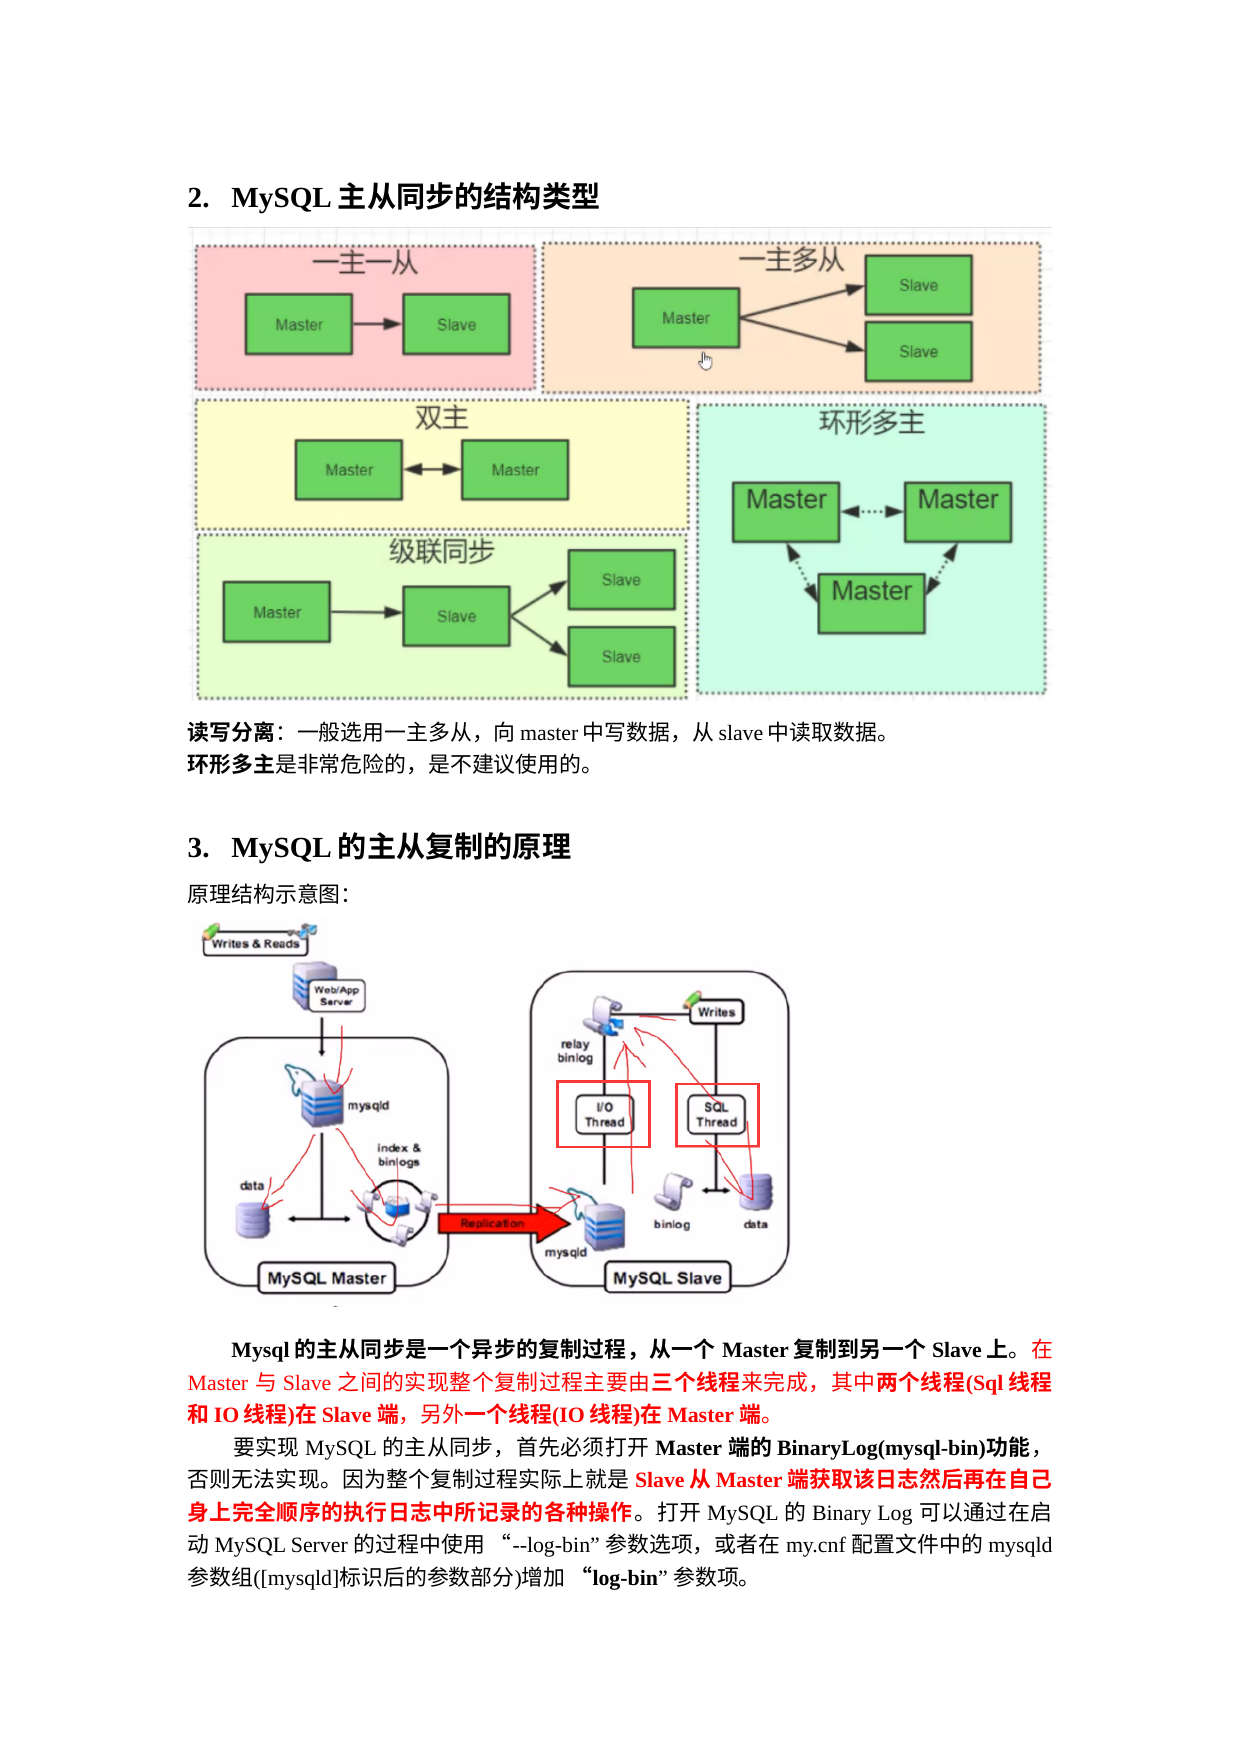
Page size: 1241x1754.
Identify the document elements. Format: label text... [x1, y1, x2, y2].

text 原理结构示意图： [187, 877, 1053, 909]
text 读写分离：一般选用一主多从，向master中写数据，从slave中读取数据。 [187, 714, 1053, 747]
subtitle MySQL主从同步的结构类型 [187, 162, 1053, 227]
text Mysql的主从同步是一个异步的复制过程，从一个 Master复制到另一个 Slave上。在 Master 与 Slave 之间的实现整个复制过程主要由三个线程来完成，其中两个线程(Sql线程和IO线程)在 Slave 端，另外一个线程(IO线程)在 Master 端。 [187, 1332, 1053, 1429]
picture [187, 227, 1053, 701]
text 要实现 MySQL 的主从同步，首先必须打开 Master 端的BinaryLog(mysql-bin)功能，否则无法实现。因为整个复制过程实际上就是Slave从Master端获取该日志然后再在自己身上完全顺序的执行日志中所记录的各种操作。打开 MySQL 的 Binary Log 可以通过在启动 MySQL Server 的过程中使用 “--log-bin” 参数选项，或者在 my.cnf 配置文件中的 mysqld 参数组([mysqld]标识后的参数部分)增加 “log-bin” 参数项。 [187, 1429, 1053, 1592]
picture [187, 909, 803, 1307]
text 环形多主是非常危险的，是不建议使用的。 [187, 747, 1053, 779]
subtitle MySQL的主从复制的原理 [187, 812, 1053, 877]
